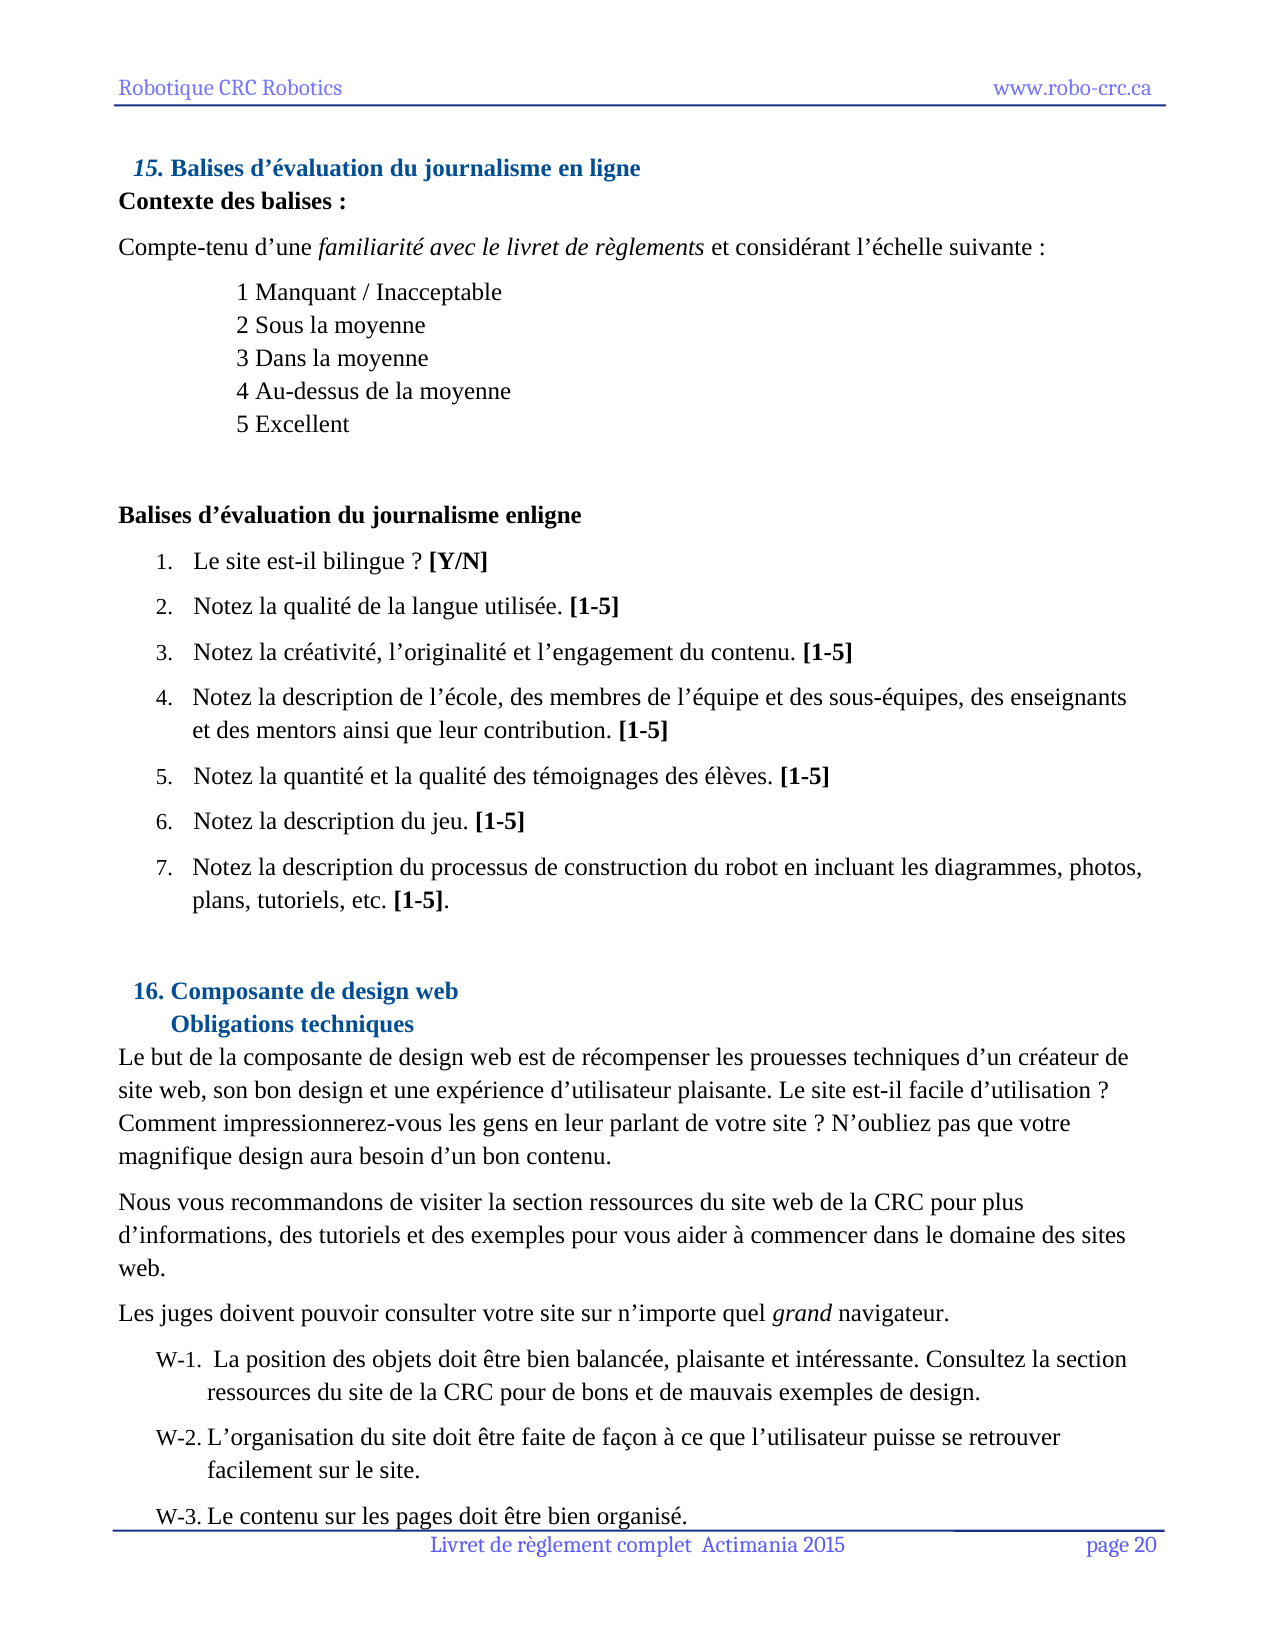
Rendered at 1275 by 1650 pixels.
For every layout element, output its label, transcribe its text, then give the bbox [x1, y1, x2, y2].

list Le site est-il bilingue ? [Y/N] [118, 546, 1151, 574]
list L’organisation du site doit être faite de façon à ce que l’utilisateur puisse se retrouver facilement sur le site. [156, 1422, 1151, 1484]
list Notez la description du jeu. [1-5] [118, 806, 1151, 835]
list Le contenu sur les pages doit être bien organisé. [156, 1501, 1151, 1529]
text Le but de la composante de design web est de récompenser les prouesses techniques d’un créateur de site web, son bon design et une expérience d’utilisateur plaisante. Le site est-il facile d’utilisation ? Comment impressionnerez-vous les gens en leur parlant de votre site ? N’oubliez pas que votre magnifique design aura besoin d’un bon contenu. [118, 1042, 1157, 1170]
text Compte-tenu d’une familiarité avec le livret de règlements et considérant l’échelle suivante : [118, 232, 1151, 260]
list Notez la description de l’école, des membres de l’équipe et des sous-équipes, des enseignants et des mentors ainsi que leur contribution. [1-5] [156, 682, 1151, 744]
subtitle Composante de design web Obligations techniques [133, 976, 1157, 1038]
list 1 Manquant / Inacceptable 2 Sous la moyenne 3 Dans la moyenne 4 Au-dessus de la moyenne 5 Excellent [236, 277, 1157, 438]
text Balises d’évaluation du journalisme enligne [118, 500, 1157, 529]
text Contexte des balises : [118, 186, 1151, 215]
text Les juges doivent pouvoir consulter votre site sur n’importe quel grand navigateur. [118, 1298, 1157, 1327]
list Notez la description du processus de construction du robot en incluant les diagrammes, photos, plans, tutoriels, etc. [1-5]. [156, 852, 1151, 914]
list Notez la créativité, l’originalité et l’engagement du contenu. [1-5] [118, 637, 1151, 666]
list La position des objets doit être bien balancée, plaisante et intéressante. Consultez la section ressources du site de la CRC pour de bons et de mauvais exemples de design. [156, 1344, 1151, 1406]
list Notez la qualité de la langue utilisée. [1-5] [118, 591, 1151, 620]
text Nous vous recommandons de visiter la section ressources du site web de la CRC pour plus d’informations, des tutoriels et des exemples pour vous aider à commencer dans le domaine des sites web. [118, 1187, 1157, 1281]
subtitle Balises d’évaluation du journalisme en ligne [133, 153, 1157, 182]
list Notez la quantité et la qualité des témoignages des élèves. [1-5] [118, 761, 1151, 790]
